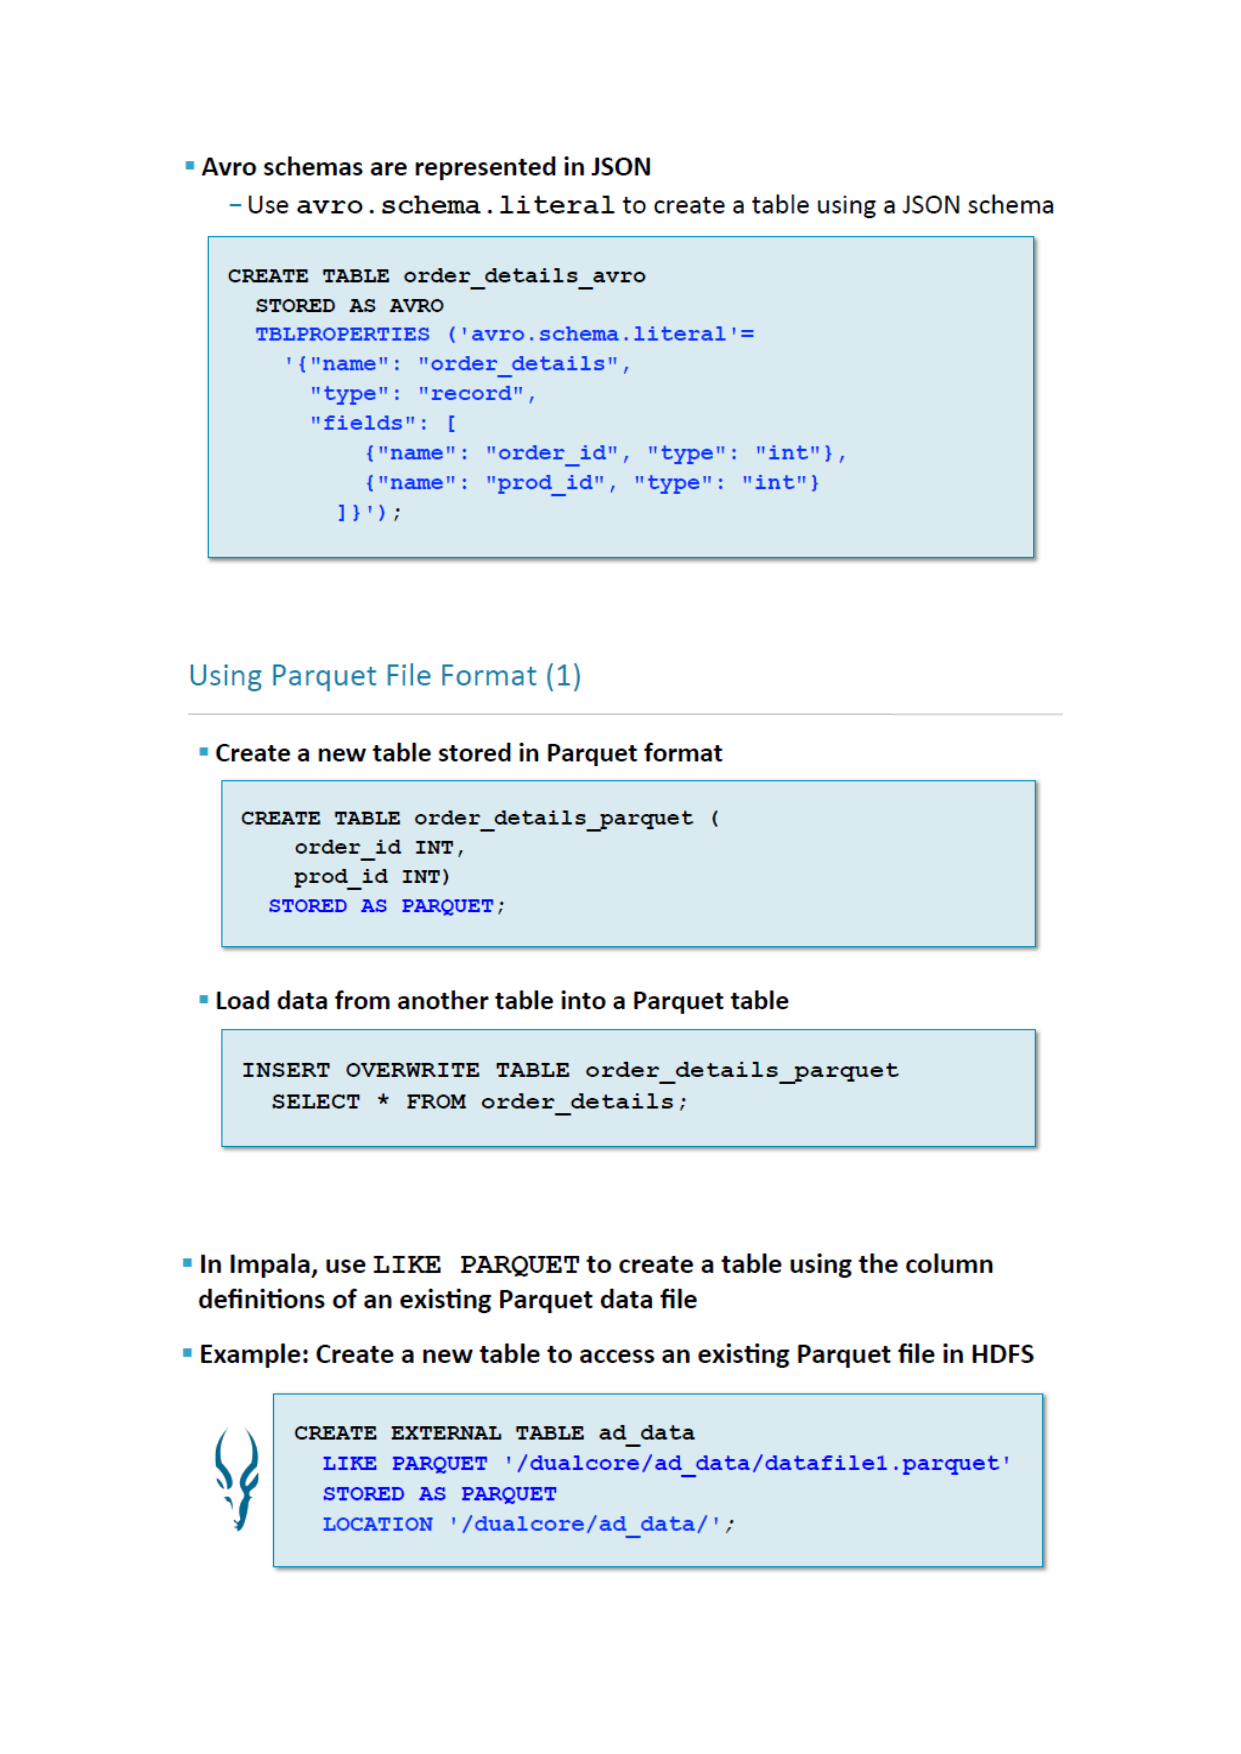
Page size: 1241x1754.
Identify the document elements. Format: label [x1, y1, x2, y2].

picture [177, 1239, 1063, 1582]
picture [177, 654, 1063, 1160]
picture [177, 147, 1063, 576]
